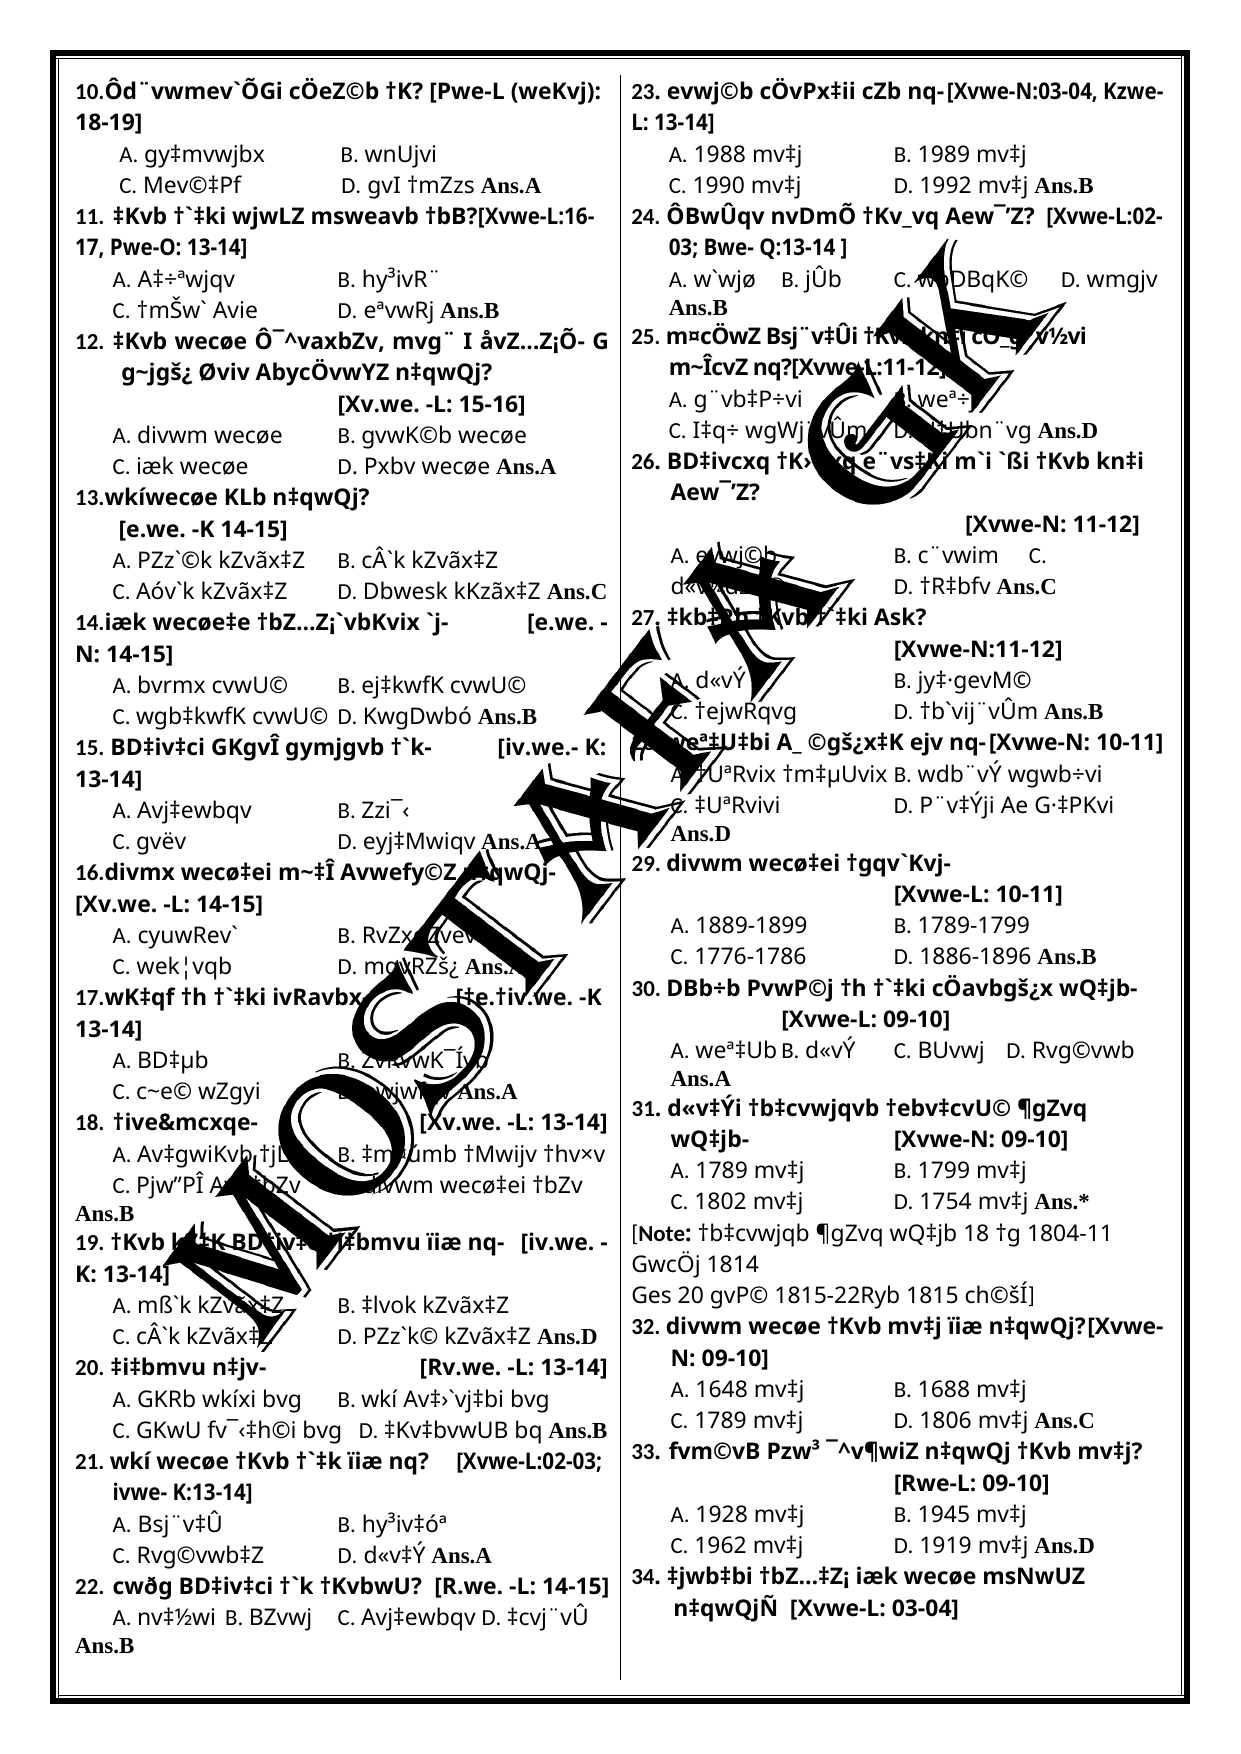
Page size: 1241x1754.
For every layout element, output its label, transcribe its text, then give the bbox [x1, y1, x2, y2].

text 25. m¤cÖwZ Bsj¨v‡Ûi †Kvb kn‡i cÖ_g `v½vi m~ÎcvZ nq?[Xvwe-L:11-12] A. g¨vb‡P÷vi B. weª÷j C. I‡q÷ wgWj¨vÛm D. U‡Ubn¨vg Ans.D [631, 320, 1165, 445]
text 29. divwm wecø‡ei †gqv`Kvj- [Xvwe-L: 10-11] A. 1889-1899 B. 1789-1799 C. 1776-1786 D. 1886-1896 Ans.B [631, 846, 1165, 971]
text C. gvëv D. eyj‡Mwiqv Ans.A [75, 825, 609, 856]
text 23. evwj©b cÖvPx‡ii cZb nq- [Xvwe-N:03-04, Kzwe- L: 13-14] A. 1988 mv‡j B. 1989 mv‡j C. 1990 mv‡j D. 1992 mv‡j Ans.B [631, 75, 1165, 200]
text 14.iæk wecøe‡e †bZ…Z¡`vbKvix `j- [e.we. -N: 14-15] [75, 606, 609, 669]
text 11. ‡Kvb †`‡ki wjwLZ msweavb †bB?[Xvwe-L:16-17, Pwe-O: 13-14] A. A‡÷ªwjqv B. hy³ivR¨ C. †mŠw` Avie D. eªvwRj Ans.B [75, 200, 609, 325]
text 20. ‡i‡bmvu n‡jv- [Rv.we. -L: 13-14] [75, 1351, 609, 1383]
text 27. ‡kb‡Rb †Kvb †`‡ki Ask? [Xvwe-N:11-12] A. d«vÝ B. jy‡·gevM© C. †ejwRqvg D. †b`vij¨vÛm Ans.B [631, 601, 1165, 726]
text 13.wkíwecøe KLb n‡qwQj? [e.we. -K 14-15] [75, 481, 609, 544]
text 26. BD‡ivcxq †K›`ªxq e¨vs‡Ki m`i `ßi †Kvb kn‡i Aew¯’Z? [Xvwe-N: 11-12] A. evwj©b B. c¨vwim C. d«v¼dzU© D. †R‡bfv Ans.C [631, 445, 1165, 601]
text 31. d«v‡Ýi †b‡cvwjqvb †ebv‡cvU© ¶gZvq wQ‡jb- [Xvwe-N: 09-10] A. 1789 mv‡j B. 1799 mv‡j C. 1802 mv‡j D. 1754 mv‡j Ans.* [631, 1092, 1165, 1217]
text C. Pjw”PÎ Awf‡bZv D. divwm wecø‡ei †bZv Ans.B [75, 1169, 609, 1226]
text 15. BD‡iv‡ci GKgvÎ gymjgvb †`k- [iv.we.- K: 13-14] [75, 731, 609, 794]
text C. Mev©‡Pf D. gvI †mZzs Ans.A [119, 169, 609, 200]
text A. GKRb wkíxi bvg B. wkí Av‡›`vj‡bi bvg [75, 1383, 609, 1414]
text C. c~e© wZgyi D. ewjwfqv Ans.A [75, 1075, 609, 1106]
text A. Avj‡ewbqv B. Zzi¯‹ [75, 794, 609, 825]
picture [621, 585, 631, 960]
text C. Aóv`k kZvãx‡Z D. Dbwesk kKzãx‡Z Ans.C [75, 575, 609, 606]
text A. Av‡gwiKvb †jLK B. ‡m¤úmb †Mwijv †hv×v [75, 1137, 609, 1169]
picture [609, 599, 620, 976]
text C. wgb‡kwfK cvwU© D. KwgDwbó Ans.B [75, 700, 609, 731]
text 33. fvm©vB Pzw³ ¯^v¶wiZ n‡qwQj †Kvb mv‡j? [Rwe-L: 09-10] A. 1928 mv‡j B. 1945 mv‡j C. 1962 mv‡j D. 1919 mv‡j Ans.D [631, 1435, 1165, 1560]
text 24. ÔBwÛqv nvDmÕ †Kv_vq Aew¯’Z? [Xvwe-L:02-03; Bwe- Q:13-14 ] A. w`wjø B. jÛb C. wbDBqK© D. wmgjv Ans.B [631, 200, 1165, 320]
text A. bvrmx cvwU© B. ej‡kwfK cvwU© [75, 669, 609, 700]
text A. BD‡µb B. ZvRvwK¯Ívb [75, 1044, 609, 1075]
text C. cÂ`k kZvãx‡Z D. PZz`k© kZvãx‡Z Ans.D [75, 1320, 609, 1351]
text A. cyuwRev` B. RvZxqZvev` C. wek¦vqb D. mgvRZš¿ Ans.A [112, 919, 609, 981]
text 12. ‡Kvb wecøe Ô¯^vaxbZv, mvg¨ I åvZ…Z¡Õ- G g~jgš¿ Øviv AbycÖvwYZ n‡qwQj? [Xv.we. -L: 15-16] [75, 325, 609, 419]
text 34. ‡jwb‡bi †bZ…‡Z¡ iæk wecøe msNwUZ n‡qwQjÑ [Xvwe-L: 03-04] A. 1915 mv‡j B. 1916 mv‡j C. 1917 mv‡j D. 1918 mv‡j Ans.C [631, 1560, 1165, 1623]
text A. nv‡½wi B. BZvwj C. Avj‡ewbqv D. ‡cvj¨vÛ Ans.B [75, 1601, 609, 1659]
text 10.Ôd¨vwmev`ÕGi cÖeZ©b †K? [Pwe-L (weKvj): 18-19] [75, 75, 609, 137]
text 22. cwðg BD‡iv‡ci †`k †KvbwU? [R.we. -L: 14-15] [75, 1570, 609, 1601]
text 28. weª‡U‡bi A_ ©gš¿x‡K ejv nq- [Xvwe-N: 10-11] A. †UªRvix †m‡µUvix B. wdb¨vÝ wgwb÷vi C. ‡UªRvivi D. P¨v‡Ýji Ae G·‡PKvi Ans.D [631, 726, 1165, 846]
text C. iæk wecøe D. Pxbv wecøe Ans.A [75, 450, 609, 481]
text 30. DBb÷b PvwP©j †h †`‡ki cÖavbgš¿x wQ‡jb- [Xvwe-L: 09-10] A. weª‡Ub B. d«vÝ C. BUvwj D. Rvg©vwb Ans.A [631, 971, 1165, 1092]
text 19. †Kvb kZ‡K BD‡iv‡c †i‡bmvu ïiæ nq- [iv.we. -K: 13-14] [75, 1226, 609, 1289]
text Ges 20 gvP© 1815-22Ryb 1815 ch©šÍ] [631, 1279, 1165, 1310]
text 21. wkí wecøe †Kvb †`‡k ïiæ nq? [Xvwe-L:02-03; ivwe- K:13-14] A. Bsj¨v‡Û B. hy³iv‡óª C. Rvg©vwb‡Z D. d«v‡Ý Ans.A [75, 1445, 609, 1570]
text A. PZz`©k kZvãx‡Z B. cÂ`k kZvãx‡Z [75, 544, 609, 575]
text 16.divmx wecø‡ei m~‡Î Avwefy©Z n‡qwQj- [Xv.we. -L: 14-15] [75, 856, 609, 919]
text A. mß`k kZvãx‡Z B. ‡lvok kZvãx‡Z [75, 1289, 609, 1320]
text A. gy‡mvwjbx B. wnUjvi [119, 137, 609, 169]
text 32. divwm wecøe †Kvb mv‡j ïiæ n‡qwQj? [Xvwe-N: 09-10] A. 1648 mv‡j B. 1688 mv‡j C. 1789 mv‡j D. 1806 mv‡j Ans.C [631, 1310, 1165, 1435]
text A. divwm wecøe B. gvwK©b wecøe [75, 419, 609, 450]
text C. GKwU fv¯‹‡h©i bvg D. ‡Kv‡bvwUB bq Ans.B [75, 1414, 609, 1445]
text 18. †ive&mcxqe- [Xv.we. -L: 13-14] [75, 1106, 609, 1137]
text 17.wK‡qf †h †`‡ki ivRavbx- [†e.†iv.we. -K 13-14] [75, 981, 609, 1044]
text [Note: †b‡cvwjqb ¶gZvq wQ‡jb 18 †g 1804-11 GwcÖj 1814 [631, 1217, 1165, 1279]
